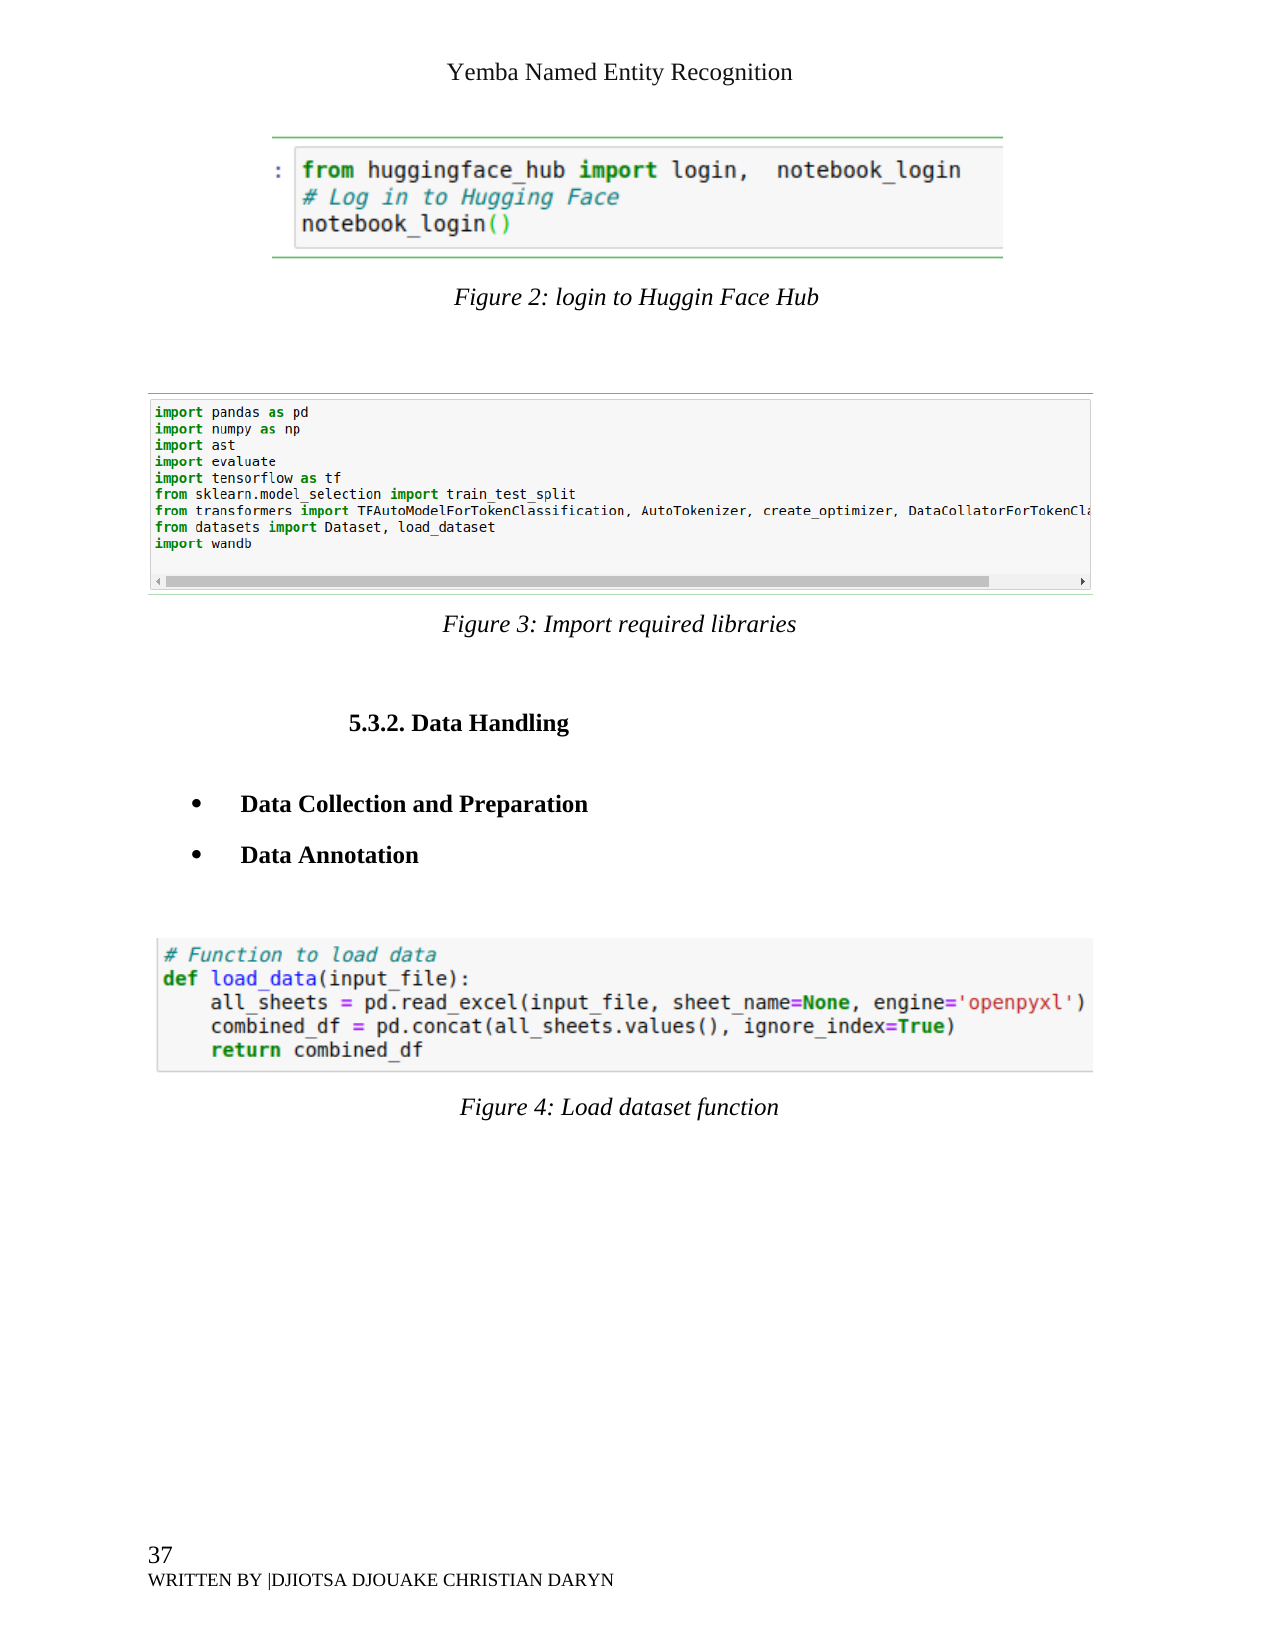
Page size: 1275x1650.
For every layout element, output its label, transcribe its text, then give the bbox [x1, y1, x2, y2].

subtitle 5.3.2. Data Handling [148, 708, 1127, 737]
picture [147, 938, 1094, 1078]
picture [272, 127, 1004, 268]
list Data Collection and Preparation [192, 789, 1127, 818]
list Data Annotation [192, 840, 1127, 869]
picture [147, 381, 1094, 595]
